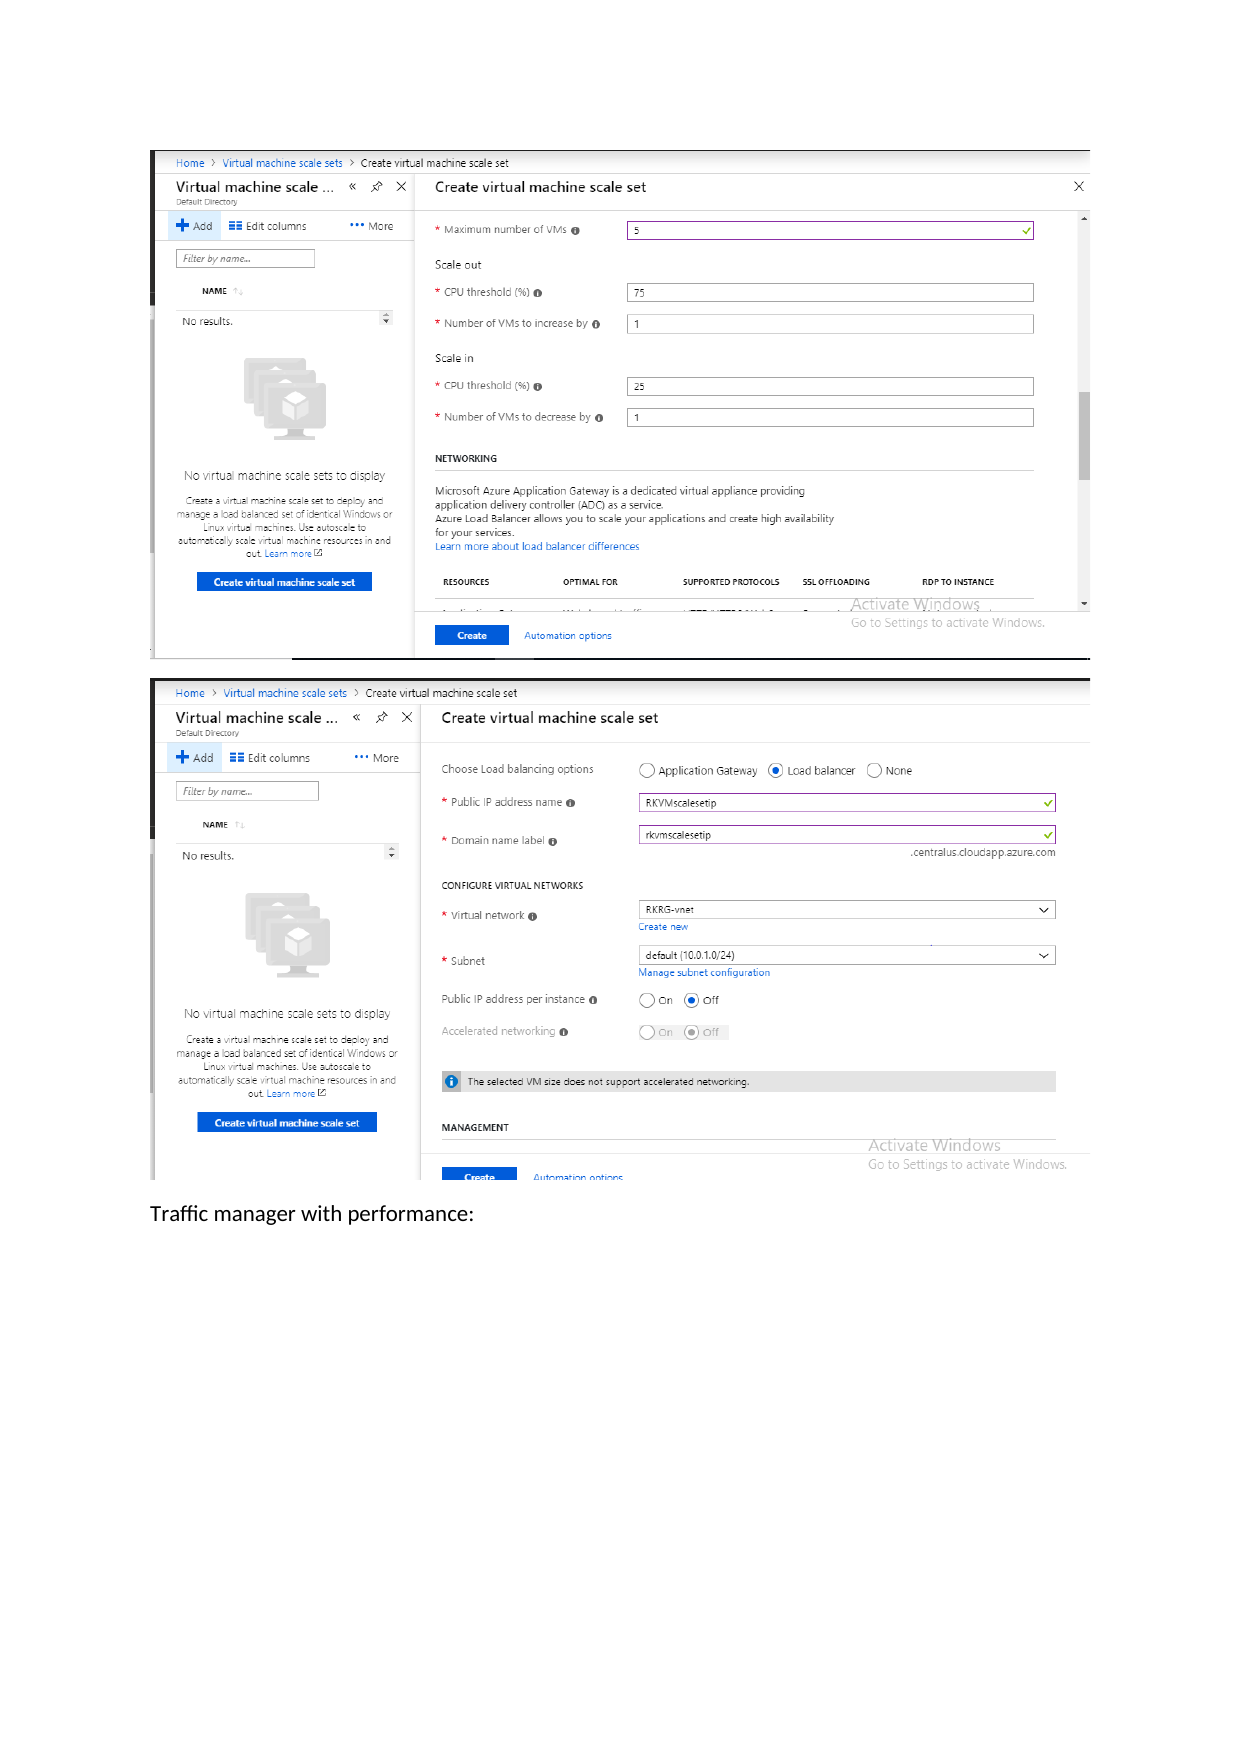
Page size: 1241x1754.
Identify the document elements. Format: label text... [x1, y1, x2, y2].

picture [150, 678, 1091, 1180]
picture [150, 150, 1091, 660]
text Traffic manager with performance: [150, 1199, 1090, 1227]
